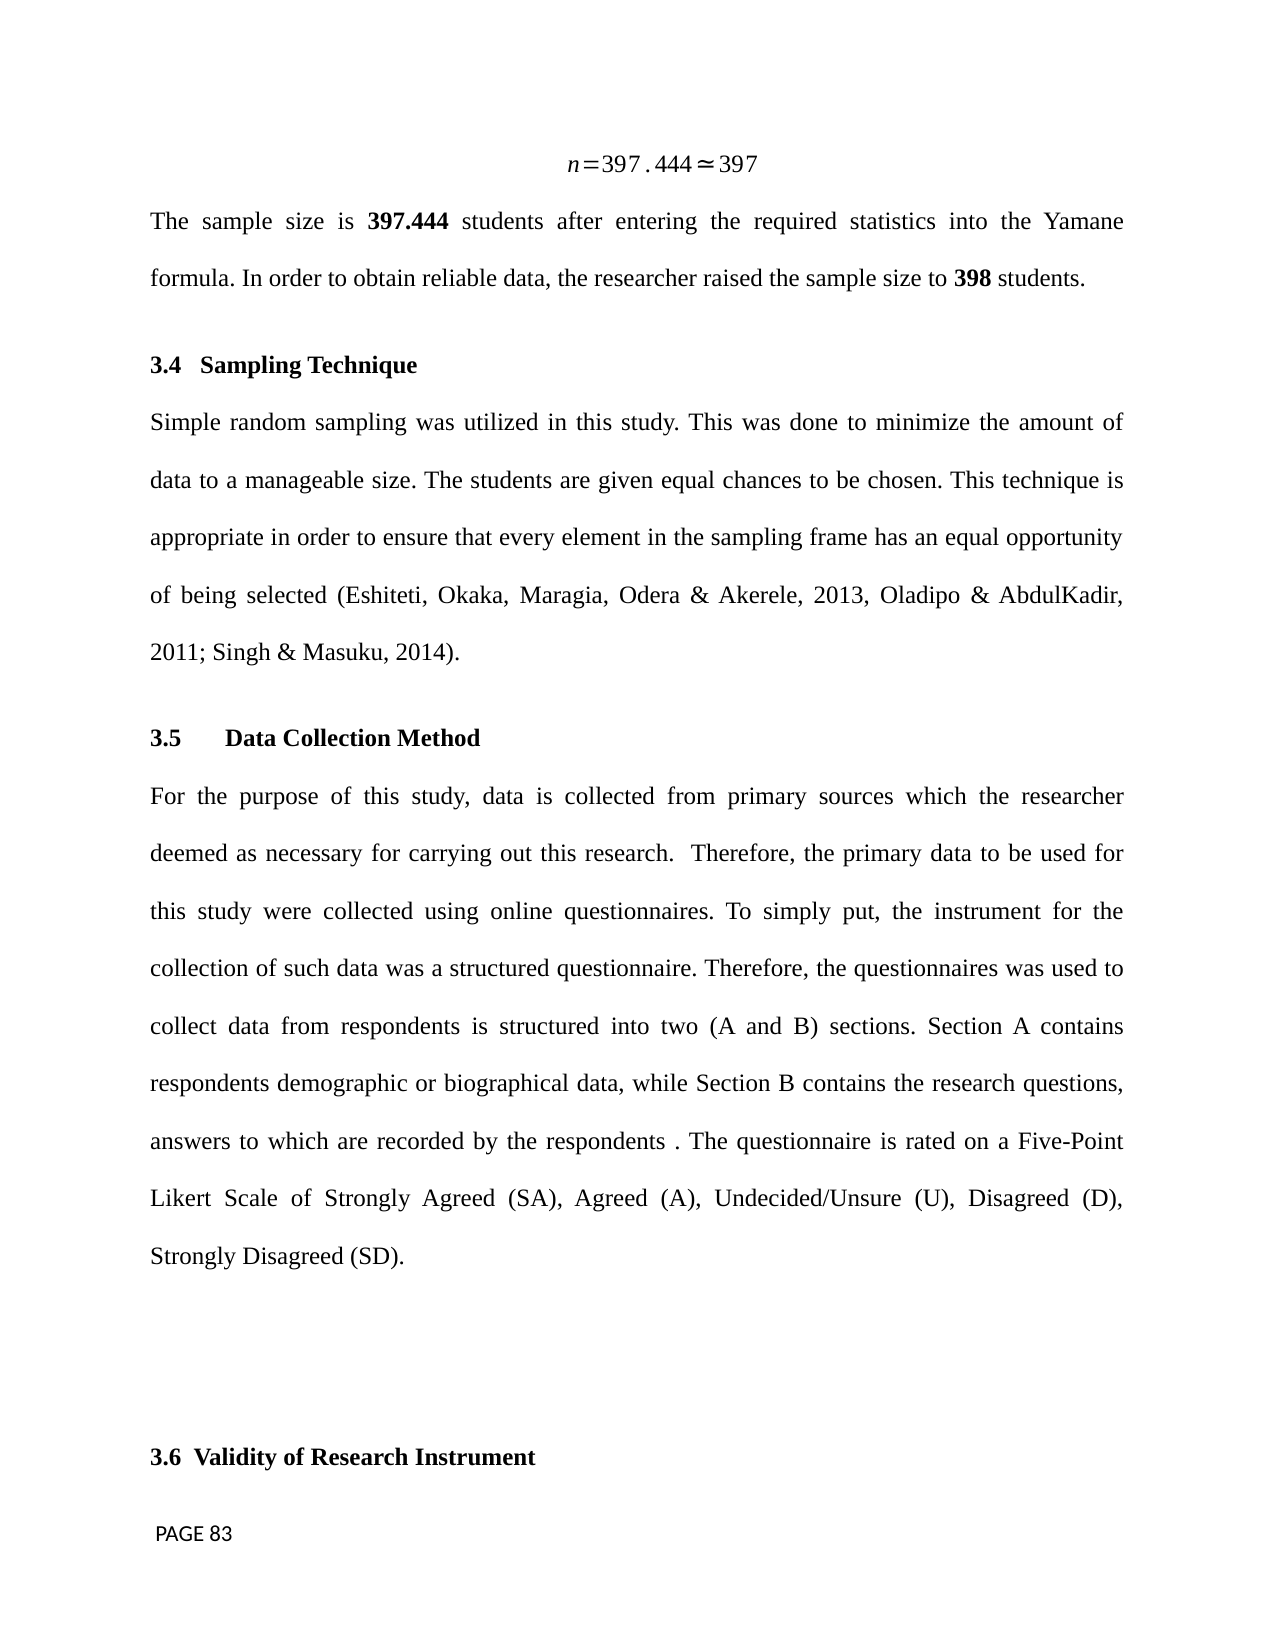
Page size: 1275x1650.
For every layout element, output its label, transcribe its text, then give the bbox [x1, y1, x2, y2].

text The sample size is 397.444 students after entering the required statistics into the Yamane formula. In order to obtain reliable data, the researcher raised the sample size to 398 students. [150, 206, 1125, 292]
text Simple random sampling was utilized in this study. This was done to minimize the amount of data to a manageable size. The students are given equal chances to be chosen. This technique is appropriate in order to ensure that every element in the sampling frame has an equal opportunity of being selected (Eshiteti, Okaka, Maragia, Odera & Akerele, 2013, Oladipo & AbdulKadir, 2011; Singh & Masuku, 2014). [150, 407, 1125, 666]
text 3.4 Sampling Technique [150, 350, 1125, 378]
text 3.6 Validity of Research Instrument [150, 1442, 1125, 1471]
text For the purpose of this study, data is collected from primary sources which the researcher deemed as necessary for carrying out this research. Therefore, the primary data to be used for this study were collected using online questionnaires. To simply put, the instrument for the collection of such data was a structured questionnaire. Therefore, the questionnaires was used to collect data from respondents is structured into two (A and B) sections. Section A contains respondents demographic or biographical data, while Section B contains the research questions, answers to which are recorded by the respondents . The questionnaire is rated on a Five-Point Likert Scale of Strongly Agreed (SA), Agreed (A), Undecided/Unsure (U), Disagreed (D), Strongly Disagreed (SD). [150, 781, 1125, 1270]
text 3.5 Data Collection Method [150, 723, 1125, 752]
